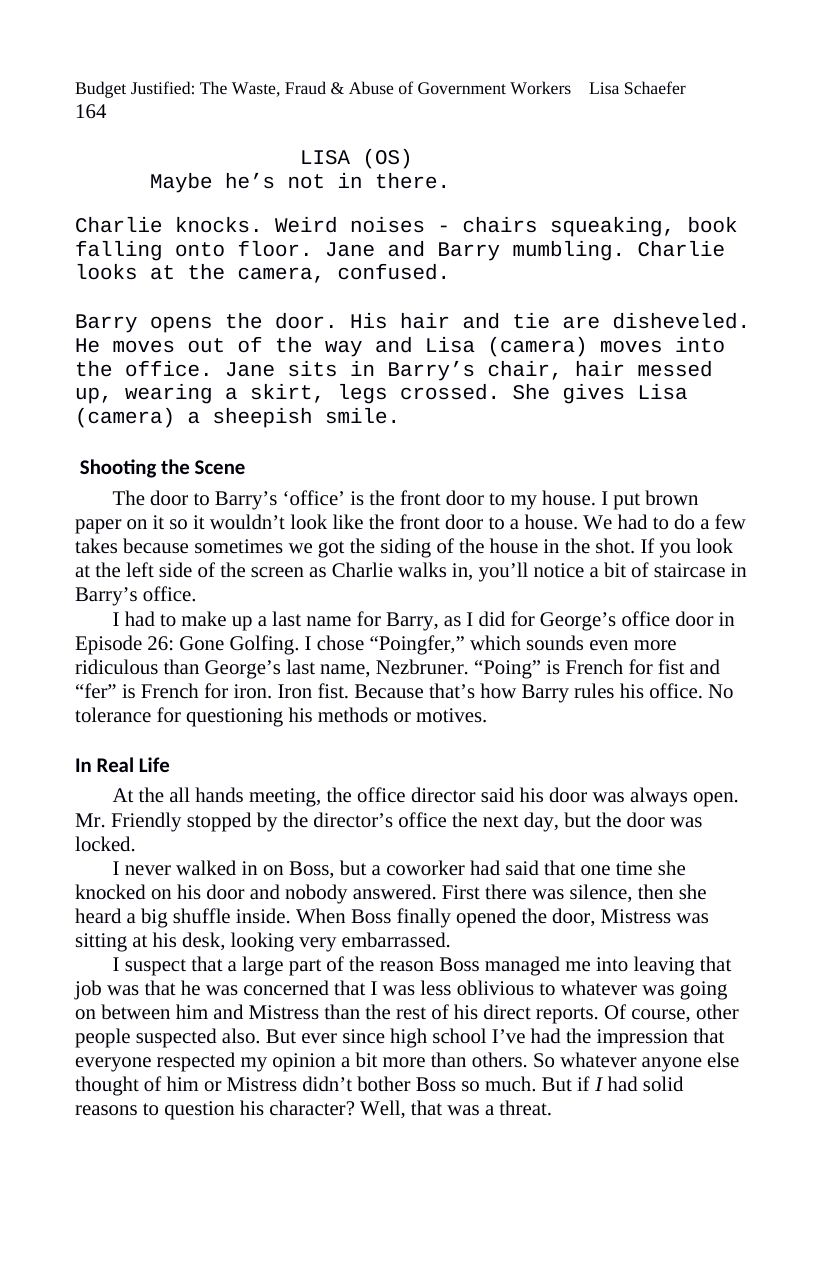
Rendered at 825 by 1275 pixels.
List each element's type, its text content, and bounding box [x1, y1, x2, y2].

text The door to Barry’s ‘office’ is the front door to my house. I put brown paper on it so it wouldn’t look like the front door to a house. We had to do a few takes because sometimes we got the siding of the house in the shot. If you look at the left side of the screen as Charlie walks in, you’ll notice a bit of staircase in Barry’s office. [75, 486, 750, 606]
subtitle Shooting the Scene [75, 454, 750, 480]
text At the all hands meeting, the office director said his door was always open. Mr. Friendly stopped by the director’s office the next day, but the door was locked. [75, 783, 750, 856]
text LISA (OS) [75, 147, 750, 171]
text I had to make up a last name for Barry, as I did for George’s office door in Episode 26: Gone Golfing. I chose “Poingfer,” which sounds even more ridiculous than George’s last name, Nezbruner. “Poing” is French for fist and “fer” is French for iron. Iron fist. Because that’s how Barry rules his office. No tolerance for questioning his methods or motives. [75, 606, 750, 727]
subtitle In Real Life [75, 752, 750, 777]
text Charlie knocks. Weird noises - chairs squeaking, book falling onto floor. Jane and Barry mumbling. Charlie looks at the camera, confused. [75, 215, 750, 286]
text I suspect that a large part of the reason Boss managed me into leaving that job was that he was concerned that I was less oblivious to whatever was going on between him and Mistress than the rest of his direct reports. Of course, other people suspected also. But ever since high school I’ve had the impression that everyone respected my opinion a bit more than others. So whatever anyone else thought of him or Mistress didn’t bother Boss so much. But if I had solid reasons to question his character? Well, that was a threat. [75, 952, 750, 1120]
text Barry opens the door. His hair and tie are disheveled. He moves out of the way and Lisa (camera) moves into the office. Jane sits in Barry’s chair, hair messed up, wearing a skirt, legs crossed. She gives Lisa (camera) a sheepish smile. [75, 311, 750, 429]
text I never walked in on Boss, but a coworker had said that one time she knocked on his door and nobody answered. First there was silence, then she heard a big shuffle inside. When Boss finally opened the door, Mistress was sitting at his desk, looking very embarrassed. [75, 856, 750, 952]
text Maybe he’s not in there. [150, 171, 675, 194]
